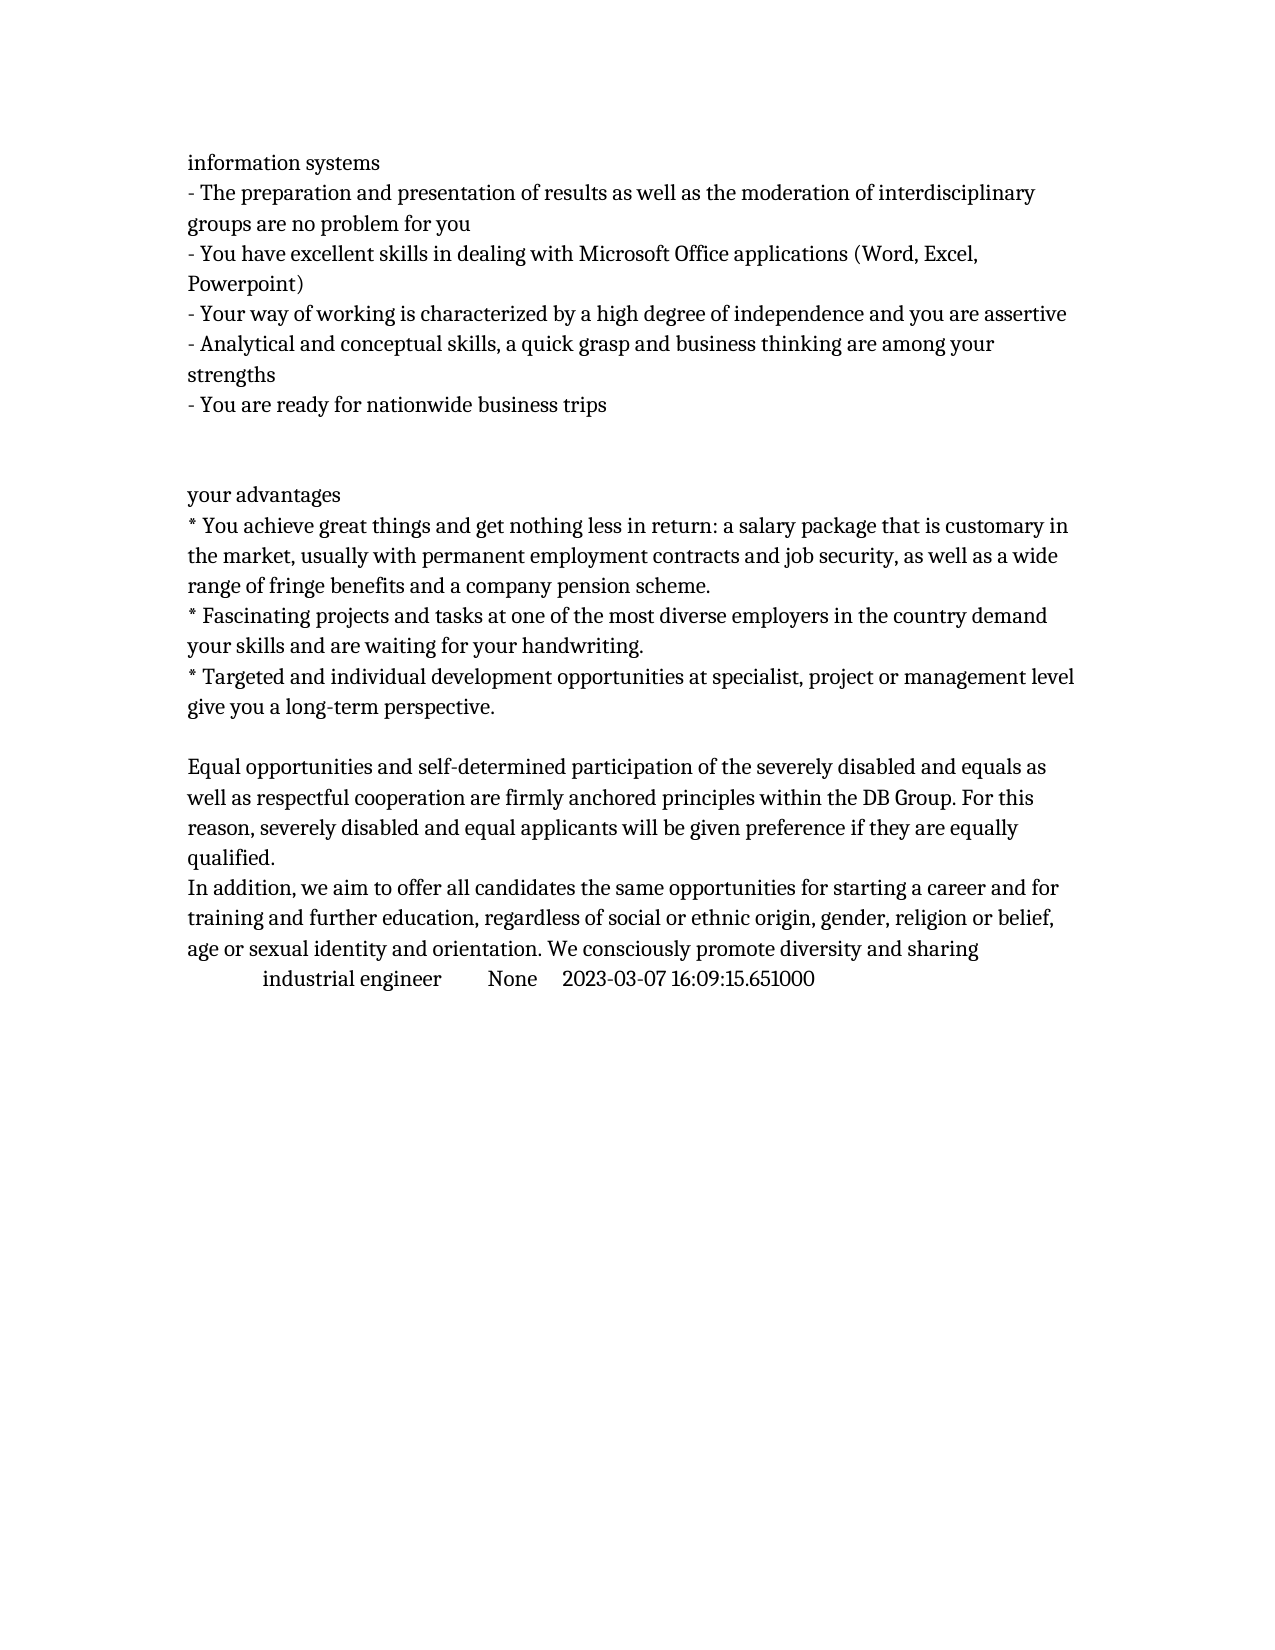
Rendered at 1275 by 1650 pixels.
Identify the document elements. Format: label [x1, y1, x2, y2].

text [187, 150, 1087, 1022]
